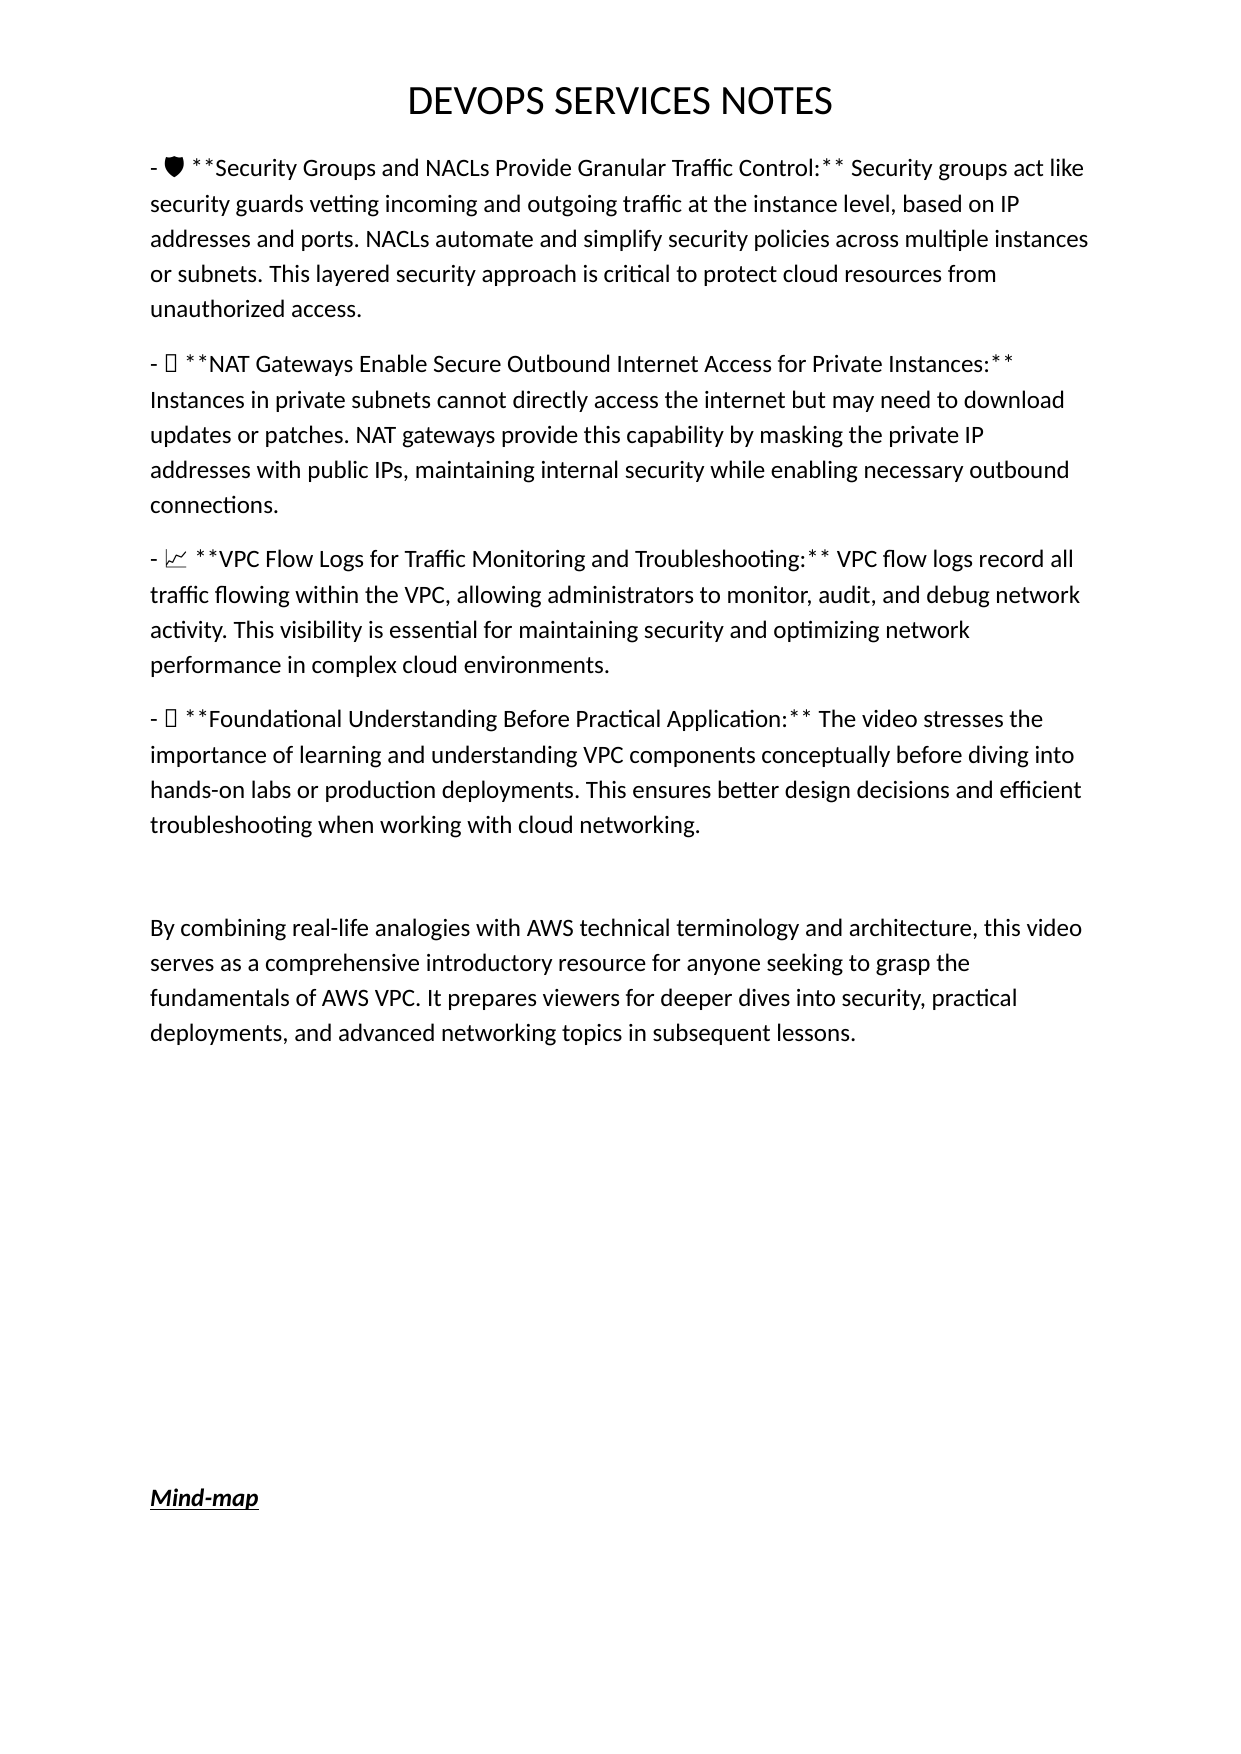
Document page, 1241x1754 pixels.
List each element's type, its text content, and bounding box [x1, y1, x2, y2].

text By combining real-life analogies with AWS technical terminology and architecture, this video serves as a comprehensive introductory resource for anyone seeking to grasp the fundamentals of AWS VPC. It prepares viewers for deeper dives into security, practical deployments, and advanced networking topics in subsequent lessons. [150, 912, 1090, 1048]
text - 🎯 **Foundational Understanding Before Practical Application:** The video stresses the importance of learning and understanding VPC components conceptually before diving into hands-on labs or production deployments. This ensures better design decisions and efficient troubleshooting when working with cloud networking. [150, 701, 1090, 840]
text - 📈 **VPC Flow Logs for Traffic Monitoring and Troubleshooting:** VPC flow logs record all traffic flowing within the VPC, allowing administrators to monitor, audit, and debug network activity. This visibility is essential for maintaining security and optimizing network performance in complex cloud environments. [150, 540, 1090, 679]
text - 🛡️ **Security Groups and NACLs Provide Granular Traffic Control:** Security groups act like security guards vetting incoming and outgoing traffic at the instance level, based on IP addresses and ports. NACLs automate and simplify security policies across multiple instances or subnets. This layered security approach is critical to protect cloud resources from unauthorized access. [150, 150, 1090, 324]
text - 🌐 **NAT Gateways Enable Secure Outbound Internet Access for Private Instances:** Instances in private subnets cannot directly access the internet but may need to download updates or patches. NAT gateways provide this capability by masking the private IP addresses with public IPs, maintaining internal security while enabling necessary outbound connections. [150, 345, 1090, 519]
text Mind-map [150, 1482, 1090, 1513]
